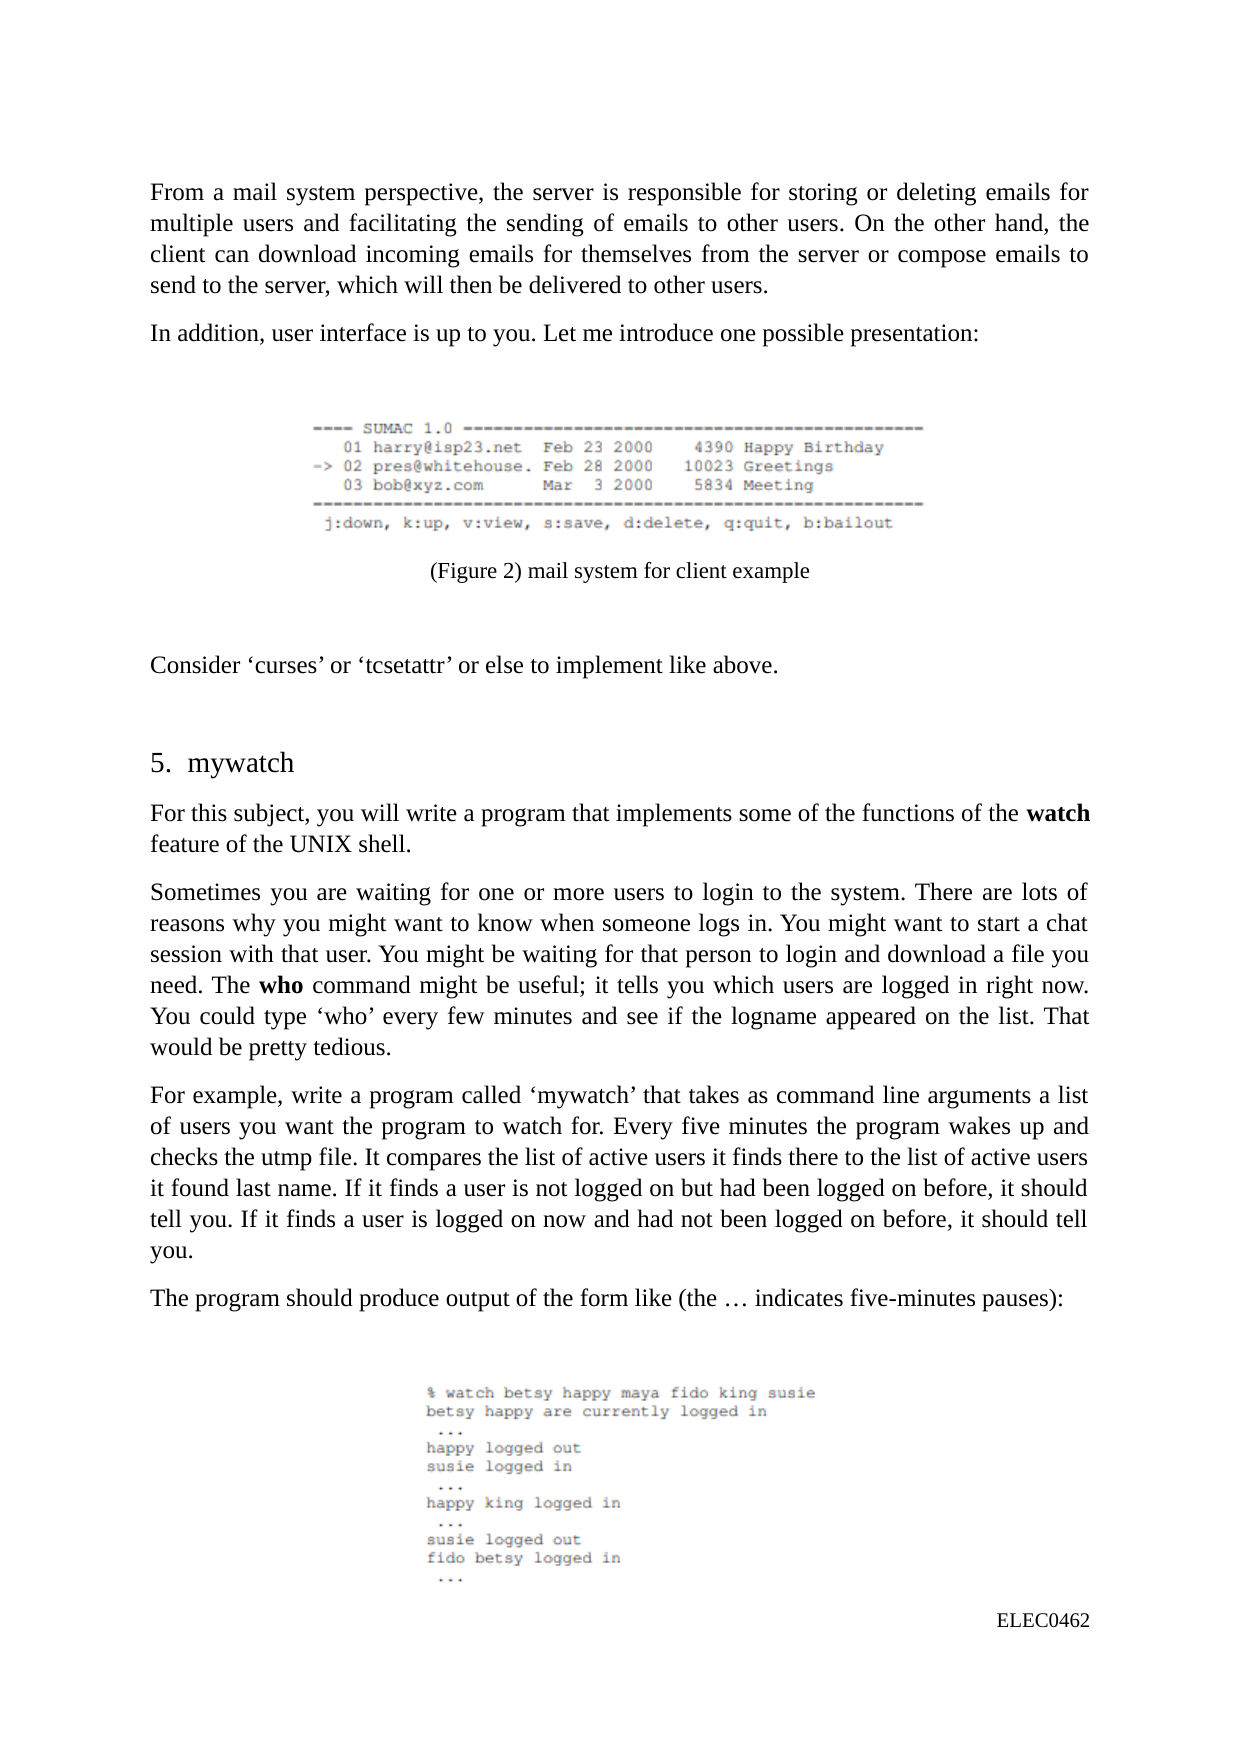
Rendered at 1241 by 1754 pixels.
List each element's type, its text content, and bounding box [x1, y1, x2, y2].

text (Figure 2) mail system for client example [150, 557, 1090, 584]
text For example, write a program called ‘mywatch’ that takes as command line arguments a list of users you want the program to watch for. Every five minutes the program wakes up and checks the utmp file. It compares the list of active users it finds there to the list of active users it found last name. If it finds a user is not logged on but had been logged on before, it should tell you. If it finds a user is logged on now and had not been logged on before, it should tell you. [150, 1080, 1090, 1264]
text The program should produce output of the form like (the … indicates five-minutes pauses): [150, 1283, 1090, 1312]
list mywatch [150, 746, 1090, 779]
text Consider ‘curses’ or ‘tcsetattr’ or else to implement like above. [150, 650, 1090, 679]
text Sometimes you are waiting for one or more users to login to the system. There are lots of reasons why you might want to know when someone logs in. You might want to start a chat session with that user. You might be waiting for that person to login and download a file you need. The who command might be useful; it tells you which users are logged in right now. You could type ‘who’ every few minutes and see if the logname appeared on the list. That would be pretty tedious. [150, 877, 1090, 1061]
text From a mail system perspective, the server is responsible for storing or deleting emails for multiple users and facilitating the sending of emails to other users. On the other hand, the client can download incoming emails for themselves from the server or compose emails to send to the server, which will then be delivered to other users. [150, 177, 1090, 299]
picture [303, 413, 937, 539]
text In addition, user interface is up to you. Let me introduce one possible presentation: [150, 318, 1090, 347]
picture [419, 1378, 821, 1592]
text For this subject, you will write a program that implements some of the functions of the watch feature of the UNIX shell. [150, 798, 1090, 858]
